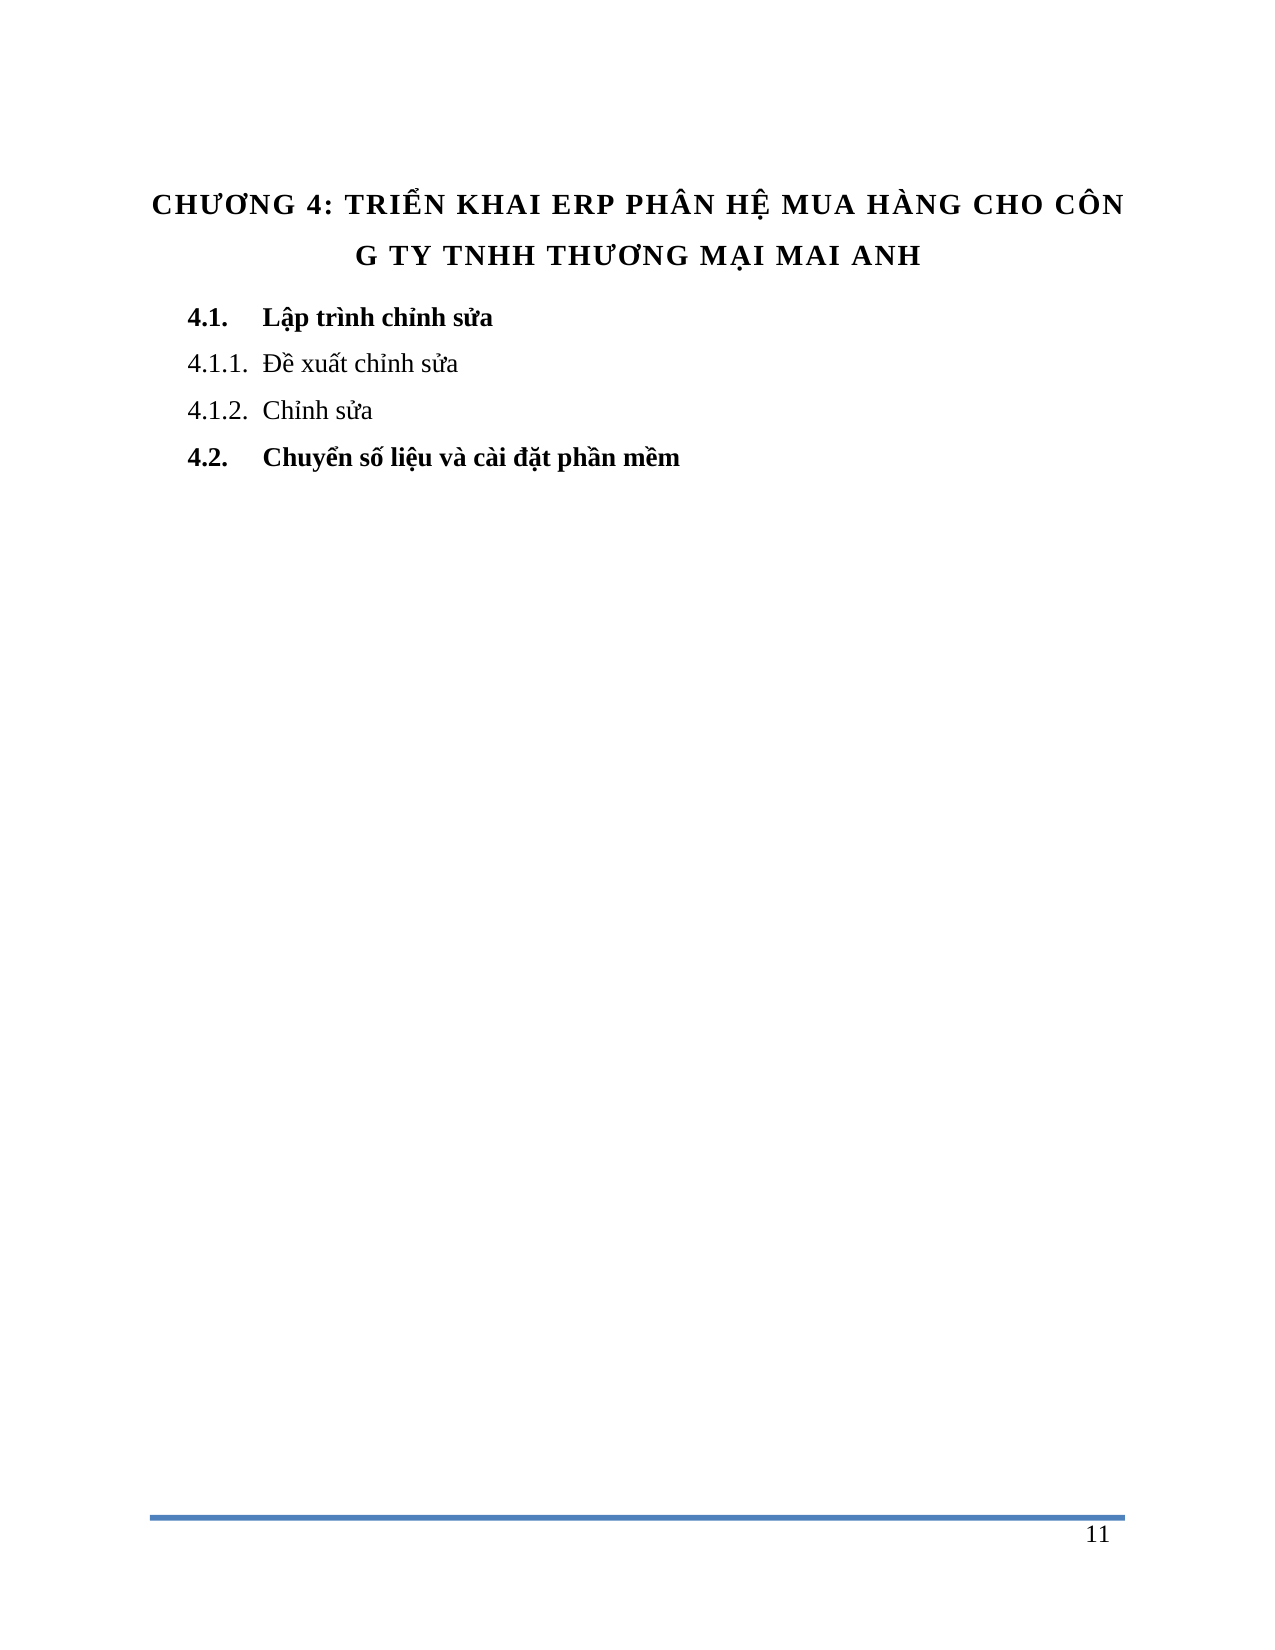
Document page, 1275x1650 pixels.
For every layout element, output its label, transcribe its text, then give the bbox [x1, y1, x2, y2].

list Chuyển số liệu và cài đặt phần mềm [187, 441, 1125, 472]
list Lập trình chỉnh sửa [187, 301, 1125, 332]
list Chỉnh sửa [187, 394, 1125, 425]
list Đề xuất chỉnh sửa [187, 347, 1125, 378]
subtitle CHƯƠNG 4: TRIỂN KHAI ERP PHÂN HỆ MUA HÀNG CHO CÔNG TY TNHH THƯƠNG MẠI MAI ANH [150, 187, 1125, 271]
